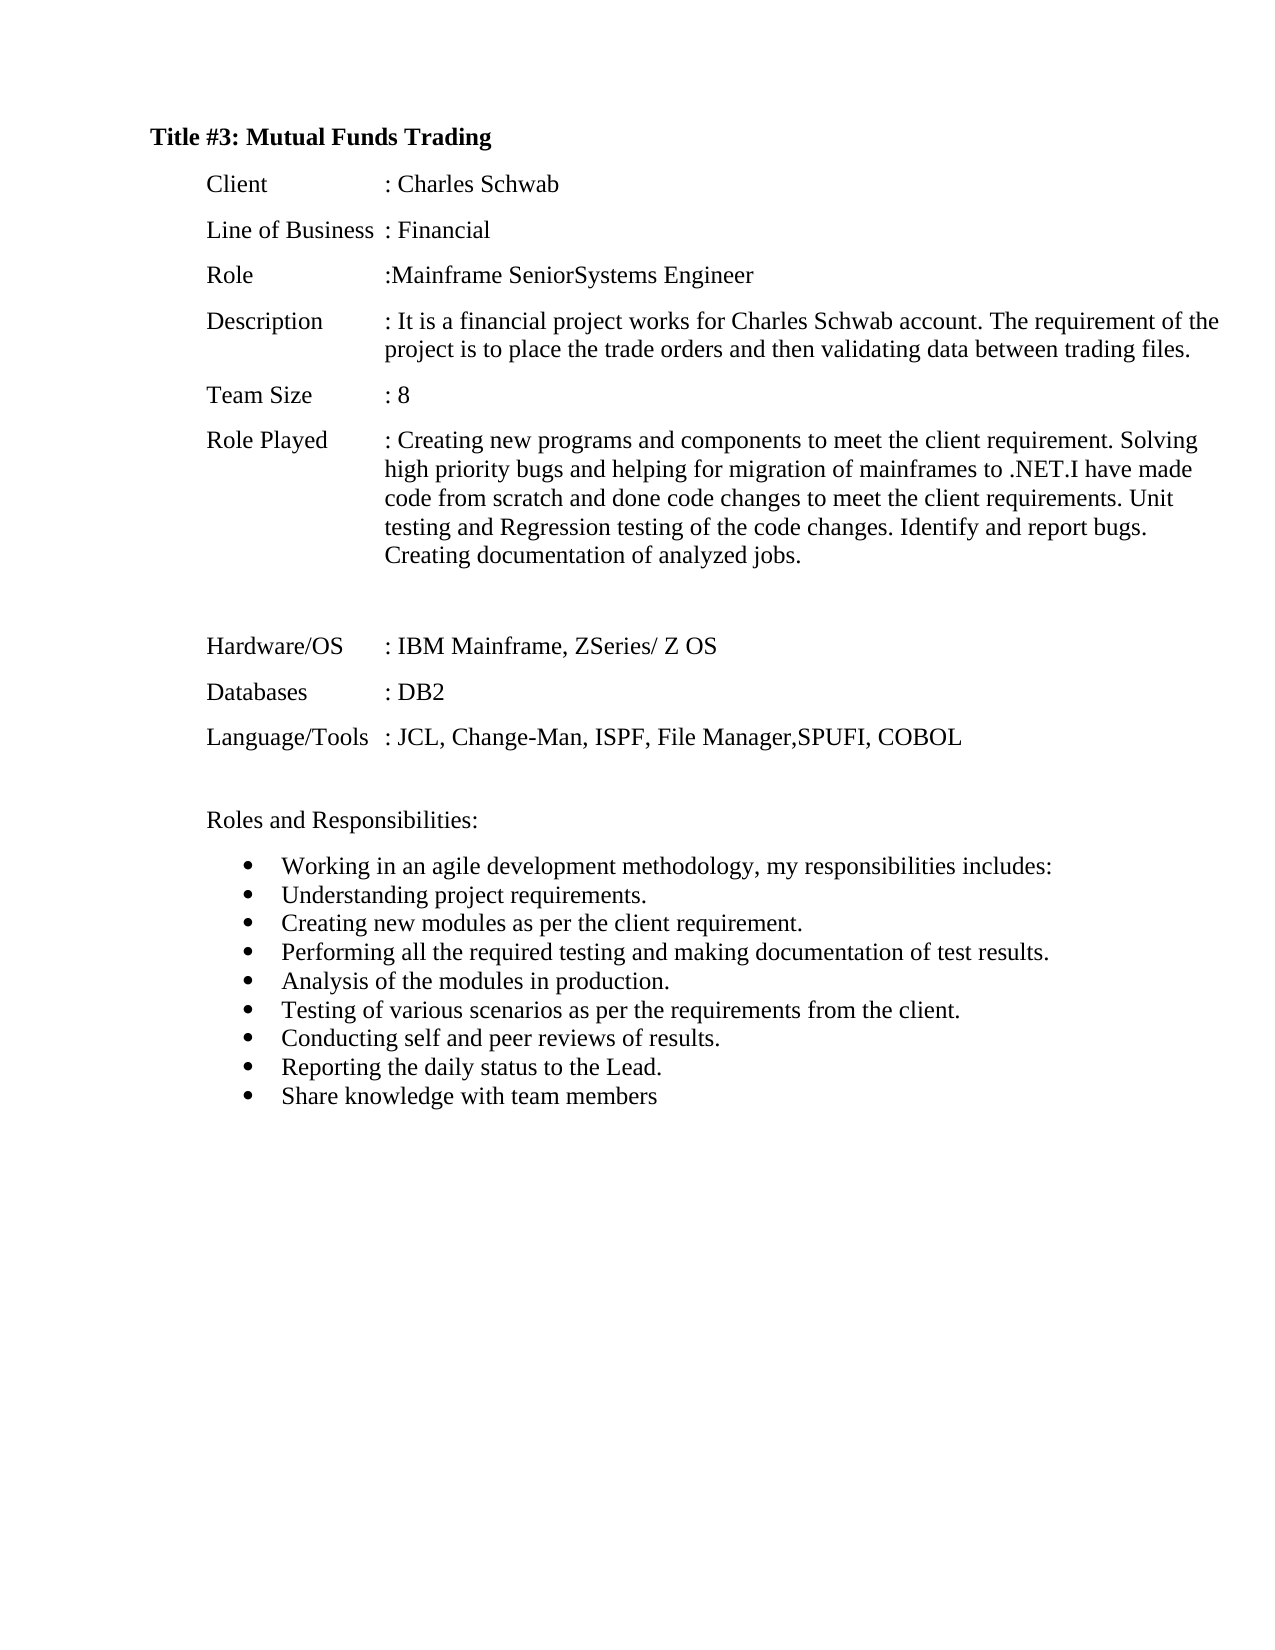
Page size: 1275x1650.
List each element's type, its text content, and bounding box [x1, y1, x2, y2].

text Title #3: Mutual Funds Trading [150, 122, 1237, 151]
list Testing of various scenarios as per the requirements from the client. [244, 995, 1237, 1023]
text Description : It is a financial project works for Charles Schwab account. The requirement of the project is to place the trade orders and then validating data between trading files. [206, 306, 1237, 363]
text Client : Charles Schwab [206, 169, 1237, 198]
text Roles and Responsibilities: [206, 806, 1237, 834]
text Line of Business : Financial [206, 215, 1237, 244]
list Performing all the required testing and making documentation of test results. [244, 937, 1237, 966]
text Language/Tools : JCL, Change-Man, ISPF, File Manager,SPUFI, COBOL [206, 722, 1237, 751]
list Understanding project requirements. [244, 880, 1237, 908]
text Role Played : Creating new programs and components to meet the client requirement. Solving high priority bugs and helping for migration of mainframes to .NET.I have made code from scratch and done code changes to meet the client requirements. Unit testing and Regression testing of the code changes. Identify and report bugs. Creating documentation of analyzed jobs. [206, 425, 1237, 569]
text Hardware/OS : IBM Mainframe, ZSeries/ Z OS [206, 631, 1237, 660]
list Analysis of the modules in production. [244, 966, 1237, 995]
list Creating new modules as per the client requirement. [244, 908, 1237, 937]
text Role :Mainframe SeniorSystems Engineer [206, 260, 1237, 289]
text Databases : DB2 [206, 677, 1237, 705]
list Working in an agile development methodology, my responsibilities includes: [244, 851, 1237, 880]
list Conducting self and peer reviews of results. [244, 1023, 1237, 1052]
list Share knowledge with team members [244, 1081, 1237, 1110]
list Reporting the daily status to the Lead. [244, 1052, 1237, 1081]
text Team Size : 8 [206, 380, 1237, 409]
